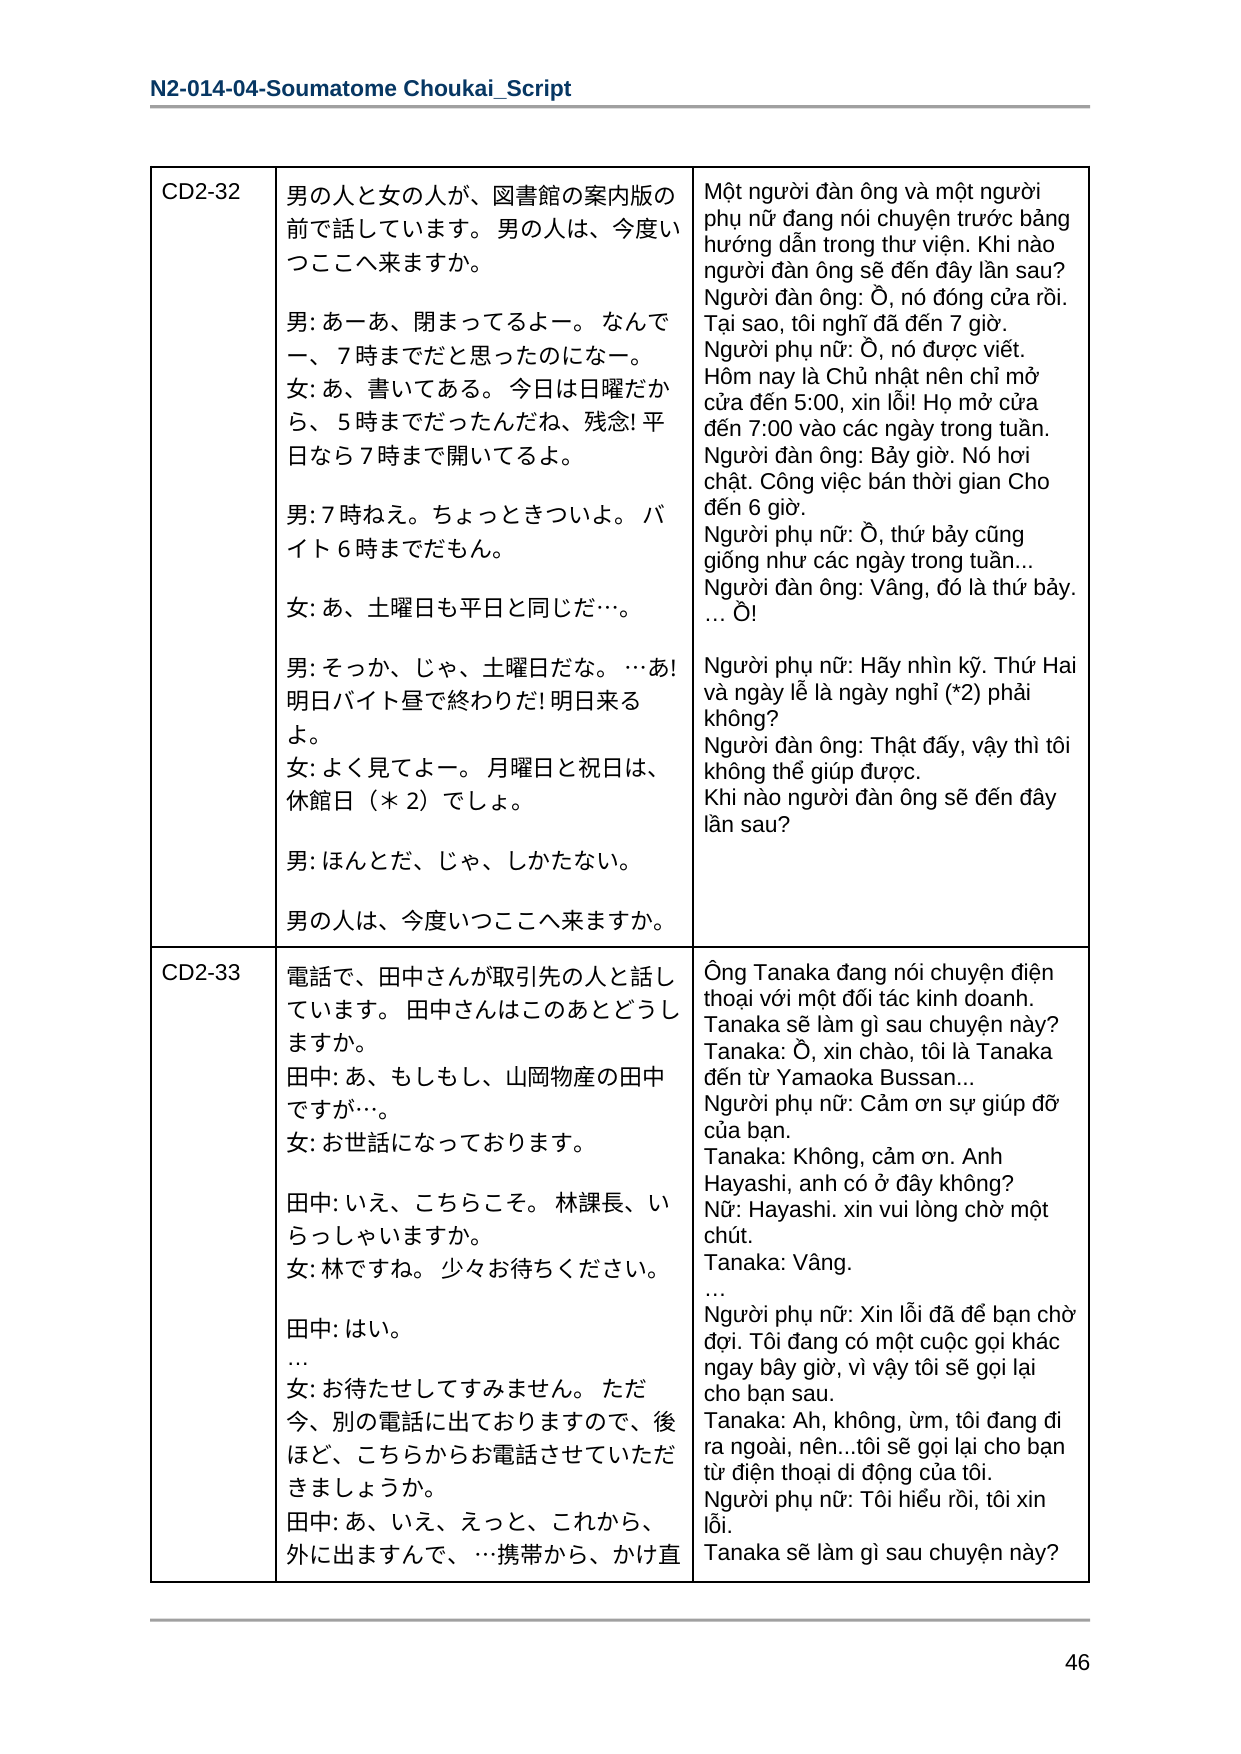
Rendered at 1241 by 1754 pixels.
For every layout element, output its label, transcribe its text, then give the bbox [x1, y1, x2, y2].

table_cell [277, 948, 692, 1581]
table_cell Một người đàn ông và một người phụ nữ đang nói chuyện trước bảng hướng dẫn trong thư viện. Khi nào người đàn ông sẽ đến đây lần sau? Người đàn ông: Ồ, nó đóng cửa rồi. Tại sao, tôi nghĩ đã đến 7 giờ. Người phụ nữ: Ồ, nó được viết. Hôm nay là Chủ nhật nên chỉ mở cửa đến 5:00, xin lỗi! Họ mở cửa đến 7:00 vào các ngày trong tuần. Người đàn ông: Bảy giờ. Nó hơi chật. Công việc bán thời gian Cho đến 6 giờ. Người phụ nữ: Ồ, thứ bảy cũng giống như các ngày trong tuần... Người đàn ông: Vâng, đó là thứ bảy. … Ồ! Người phụ nữ: Hãy nhìn kỹ. Thứ Hai và ngày lễ là ngày nghỉ (*2) phải không? Người đàn ông: Thật đấy, vậy thì tôi không thể giúp được. Khi nào người đàn ông sẽ đến đây lần sau? [694, 168, 1088, 946]
table_cell 男の人と女の人が、図書館の案内版の前で話しています。 男の人は、今度いつここへ来ますか。 男: あーあ、閉まってるよー。 なんでー、 7時までだと思ったのになー。 女: あ、書いてある。 今日は日曜だから、 5時までだったんだね、残念! 平日なら7時まで開いてるよ。 男: 7時ねえ。ちょっときついよ。 バイト 6時までだもん。 女: あ、土曜日も平日と同じだ…。 男: そっか、じゃ、土曜日だな。 …あ! 明日バイト昼で終わりだ! 明日来るよ。 女: よく見てよー。 月曜日と祝日は、休館日（＊ 2）でしょ。 男: ほんとだ、じゃ、しかたない。 男の人は、今度いつここへ来ますか。 [277, 168, 692, 946]
table_cell CD2-32 [152, 168, 275, 946]
table_cell CD2-33 [152, 948, 275, 1581]
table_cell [694, 948, 1088, 1581]
